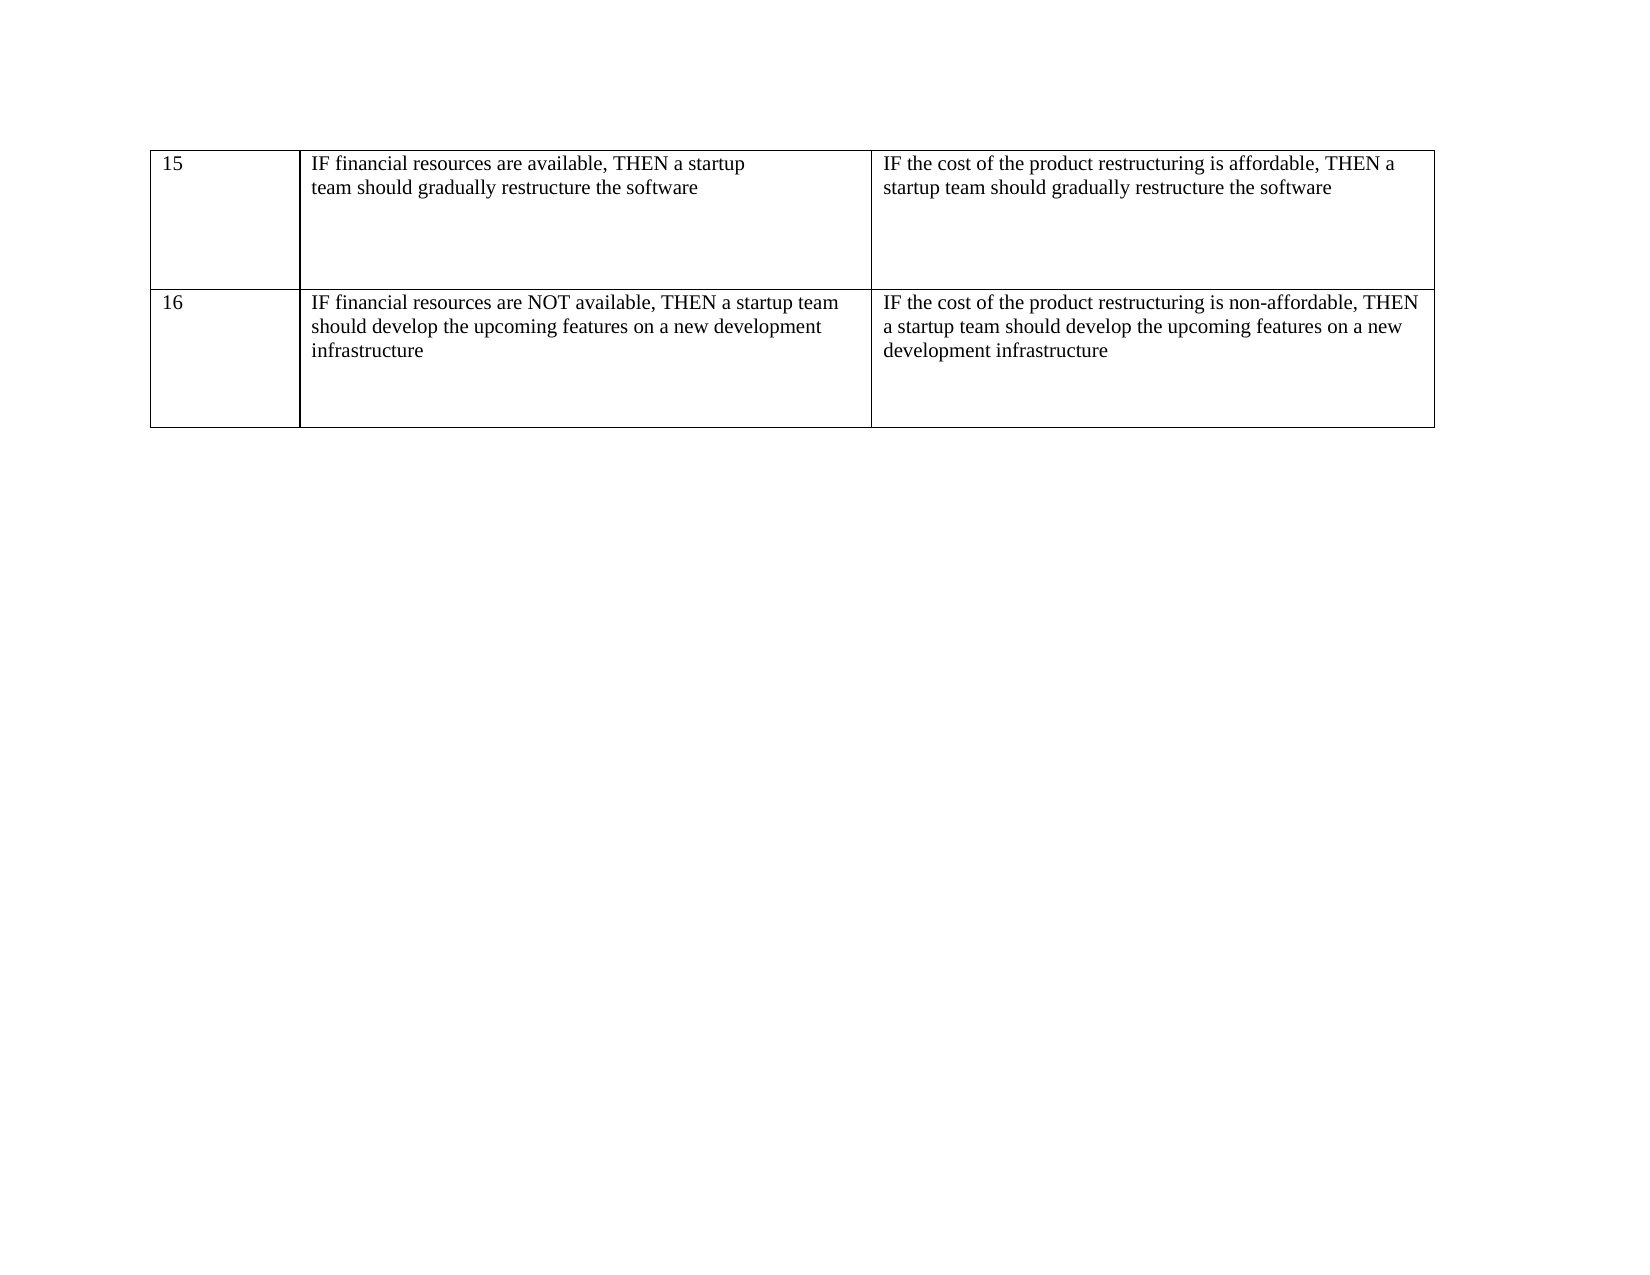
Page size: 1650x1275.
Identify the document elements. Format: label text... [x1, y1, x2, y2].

table_cell IF financial resources are NOT available, THEN a startup team should develop the upcoming features on a new development infrastructure [301, 290, 871, 427]
table_cell 15 [151, 151, 299, 289]
table_cell IF the cost of the product restructuring is affordable, THEN a startup team should gradually restructure the software [872, 151, 1434, 289]
table_cell 16 [151, 290, 299, 427]
table_cell IF the cost of the product restructuring is non-affordable, THEN a startup team should develop the upcoming features on a new development infrastructure [872, 290, 1434, 427]
table_cell IF financial resources are available, THEN a startup team should gradually restructure the software [301, 151, 871, 289]
